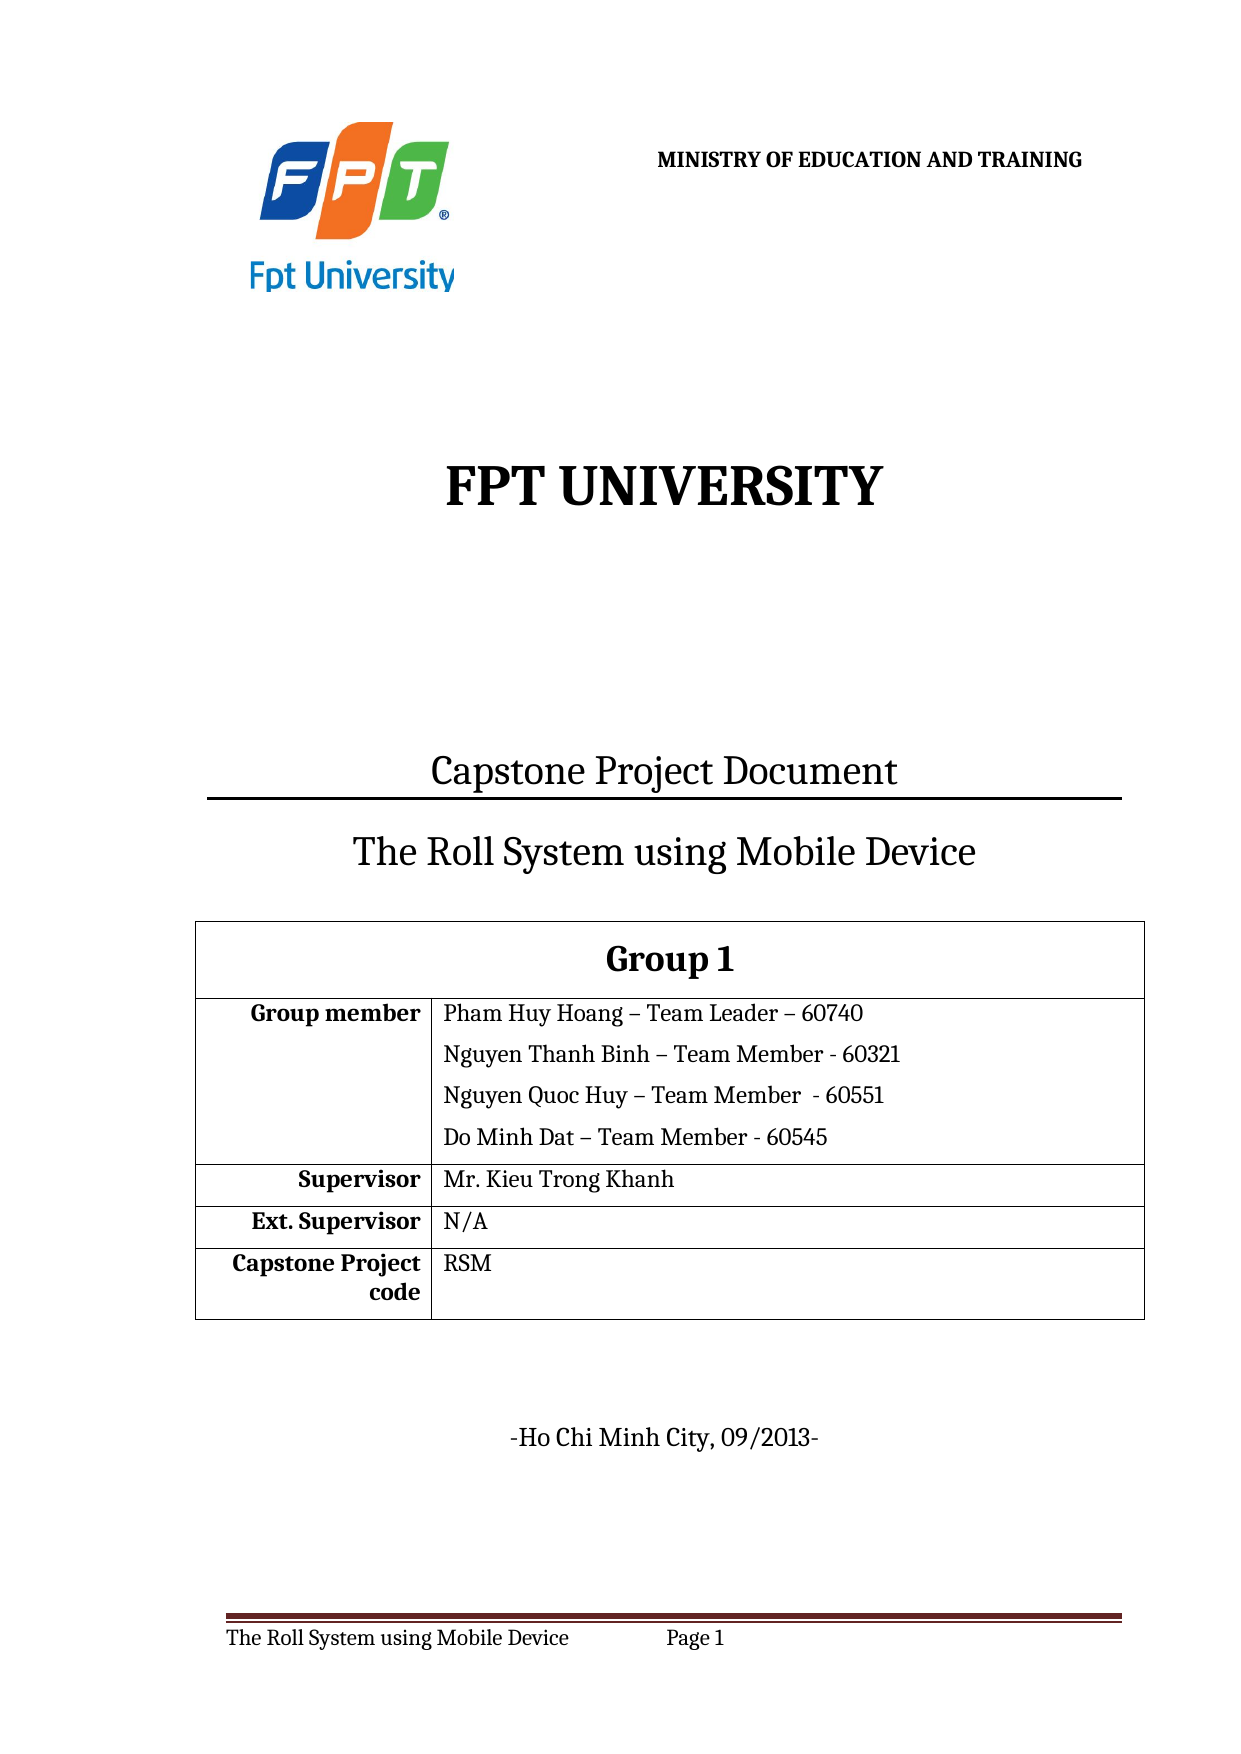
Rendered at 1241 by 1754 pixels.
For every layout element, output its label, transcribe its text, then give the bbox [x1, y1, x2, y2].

text The Roll System using Mobile Device [207, 828, 1122, 876]
table_cell N/A [432, 1207, 1144, 1248]
table_header Group 1 [196, 922, 1144, 998]
table_cell Mr. Kieu Trong Khanh [432, 1165, 1144, 1206]
table_cell Supervisor [196, 1165, 431, 1206]
text FPT UNIVERSITY [207, 453, 1122, 520]
text Capstone Project Document [207, 747, 1122, 797]
table_cell Capstone Project code [196, 1249, 431, 1319]
table_cell Ext. Supervisor [196, 1207, 431, 1248]
text MINISTRY OF EDUCATION AND TRAINING [657, 147, 1122, 173]
picture [250, 122, 454, 292]
table_cell Group member [196, 999, 431, 1164]
table_cell Pham Huy Hoang – Team Leader – 60740 Nguyen Thanh Binh – Team Member - 60321 Nguyen Quoc Huy – Team Member - 60551 Do Minh Dat – Team Member - 60545 [432, 999, 1144, 1164]
table_cell RSM [432, 1249, 1144, 1319]
text -Ho Chi Minh City, 09/2013- [207, 1422, 1122, 1453]
